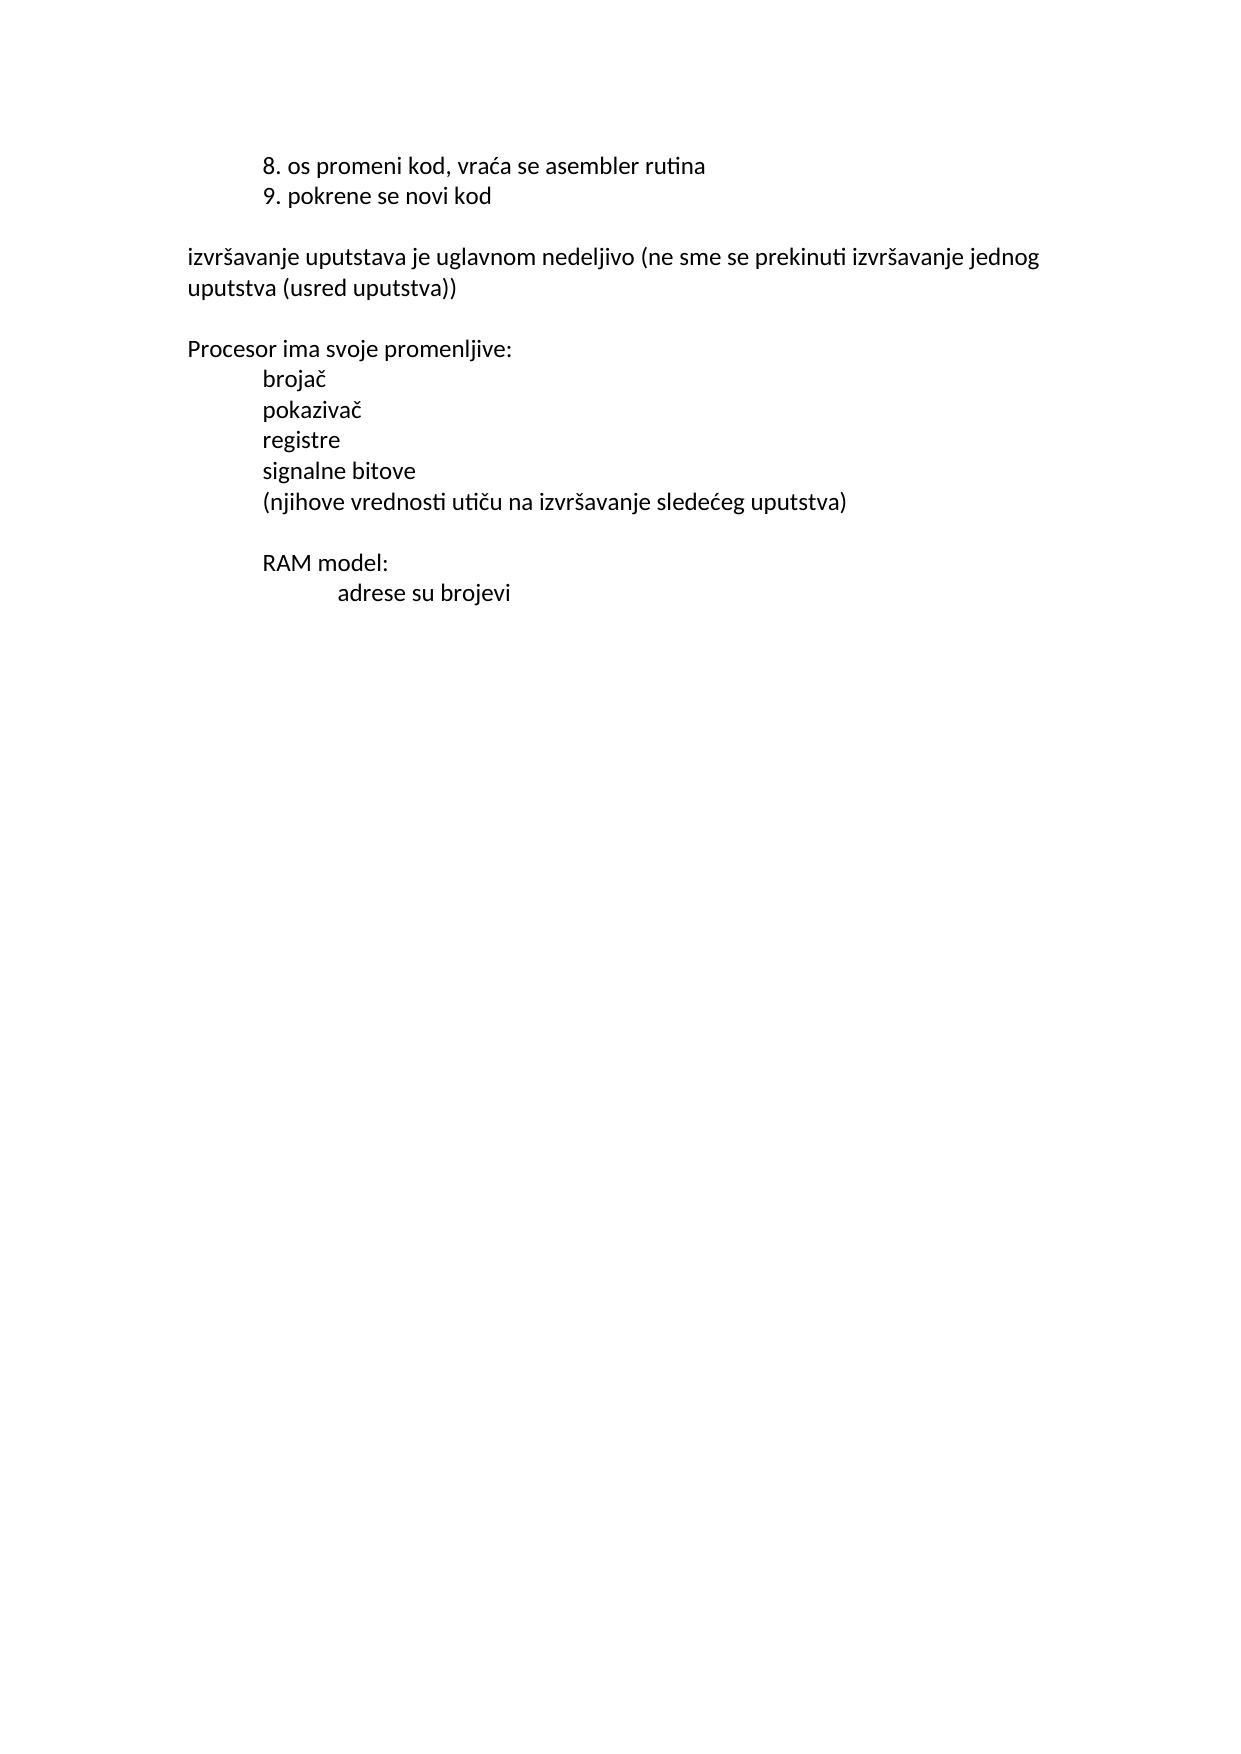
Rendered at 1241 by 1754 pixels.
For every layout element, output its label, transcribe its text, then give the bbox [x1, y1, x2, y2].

list brojač [187, 364, 1053, 394]
list adrese su brojevi [262, 577, 1053, 608]
list RAM model: [187, 547, 1053, 577]
list izvršavanje uputstava je uglavnom nedeljivo (ne sme se prekinuti izvršavanje jednog uputstva (usred uputstva)) [187, 242, 1053, 303]
list os promeni kod, vraća se asembler rutina [187, 150, 1053, 181]
list registre [187, 425, 1053, 455]
list pokazivač [187, 394, 1053, 425]
list (njihove vrednosti utiču na izvršavanje sledećeg uputstva) [187, 486, 1053, 516]
list Procesor ima svoje promenljive: [187, 333, 1053, 364]
list signalne bitove [187, 455, 1053, 486]
list pokrene se novi kod [187, 181, 1053, 211]
